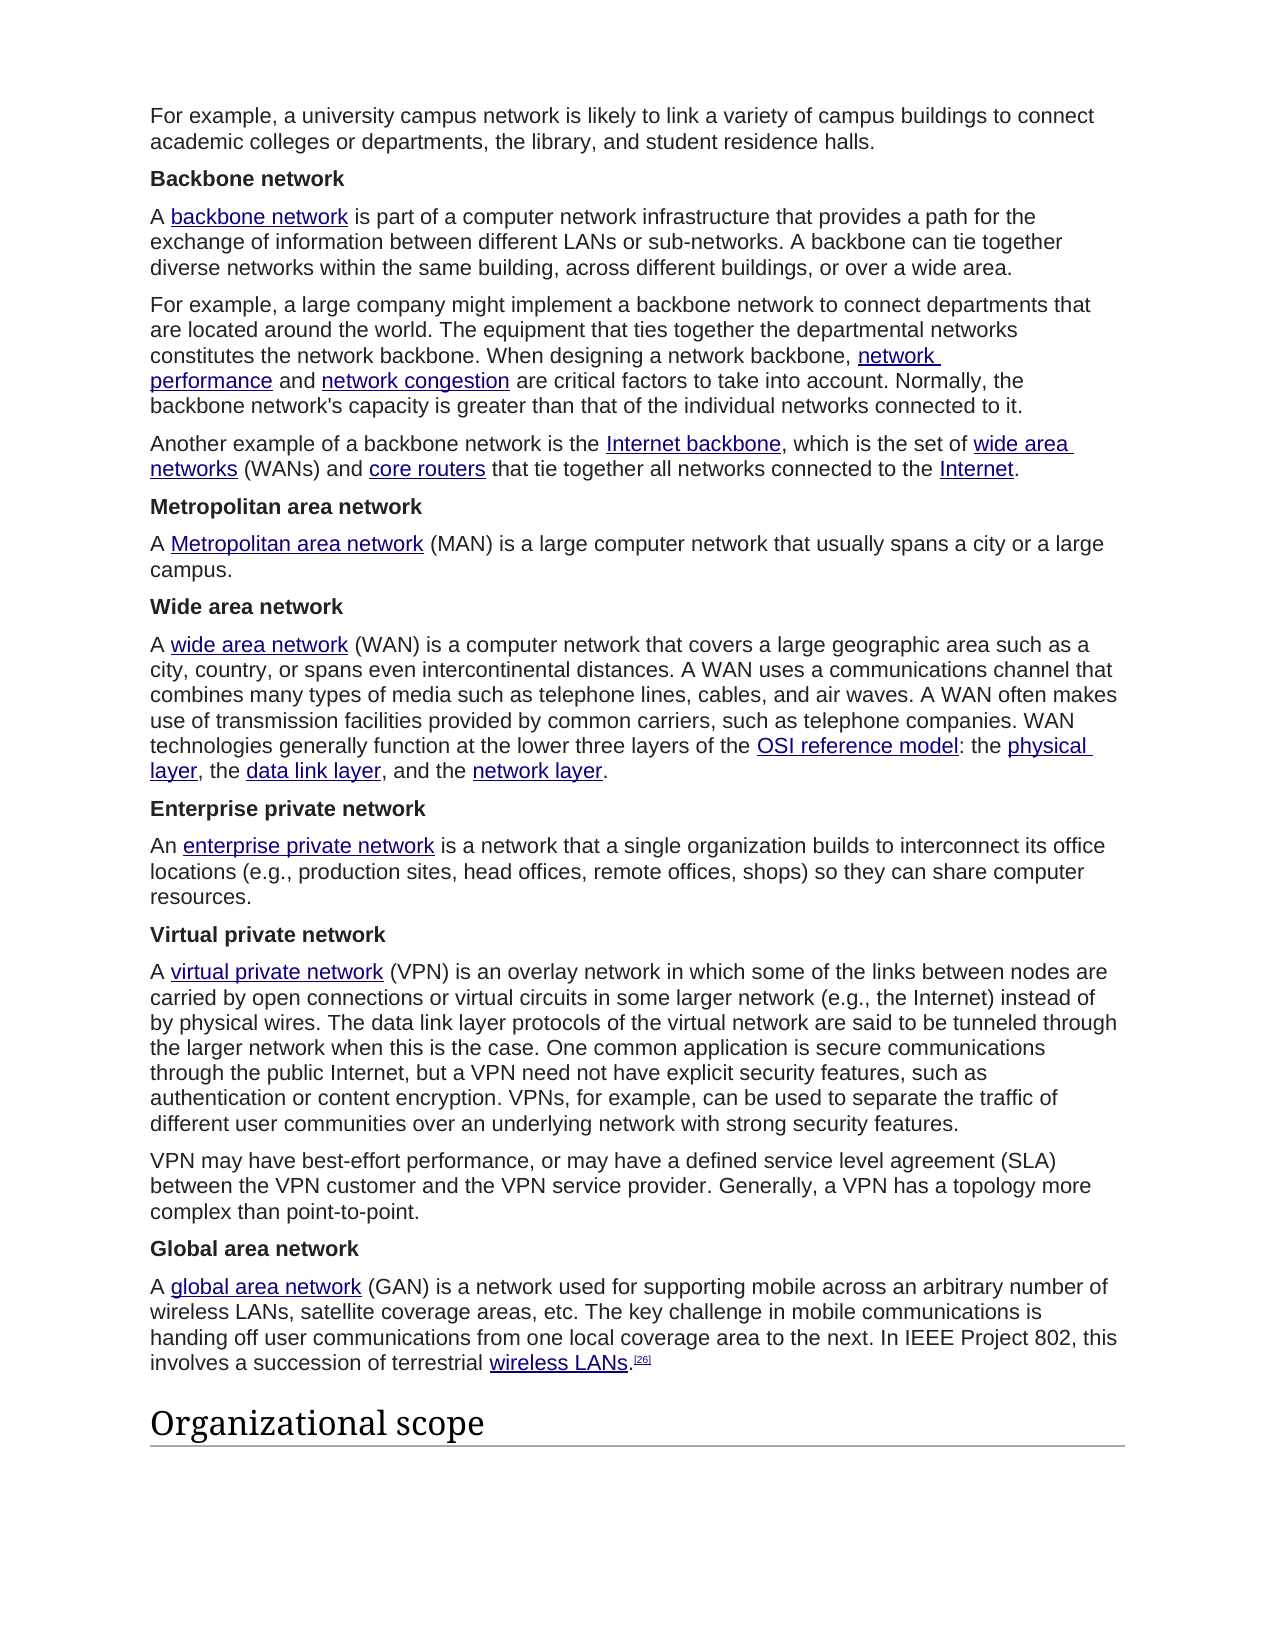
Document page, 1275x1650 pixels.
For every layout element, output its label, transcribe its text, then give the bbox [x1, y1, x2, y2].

text Wide area network [150, 594, 1125, 619]
text An enterprise private network is a network that a single organization builds to interconnect its office locations (e.g., production sites, head offices, remote offices, shops) so they can share computer resources. [150, 833, 1125, 909]
text Enterprise private network [150, 796, 1125, 821]
text Virtual private network [150, 922, 1125, 947]
text For example, a university campus network is likely to link a variety of campus buildings to connect academic colleges or departments, the library, and student residence halls. [150, 103, 1125, 154]
text Backbone network [150, 166, 1125, 192]
text A global area network (GAN) is a network used for supporting mobile across an arbitrary number of wireless LANs, satellite coverage areas, etc. The key challenge in mobile communications is handing off user communications from one local coverage area to the next. In IEEE Project 802, this involves a succession of terrestrial wireless LANs.[26] [150, 1274, 1125, 1375]
text Organizational scope [150, 1400, 1125, 1445]
text A Metropolitan area network (MAN) is a large computer network that usually spans a city or a large campus. [150, 531, 1125, 582]
text VPN may have best-effort performance, or may have a defined service level agreement (SLA) between the VPN customer and the VPN service provider. Generally, a VPN has a topology more complex than point-to-point. [150, 1148, 1125, 1224]
text Metropolitan area network [150, 494, 1125, 519]
text Another example of a backbone network is the Internet backbone, which is the set of wide area networks (WANs) and core routers that tie together all networks connected to the Internet. [150, 431, 1125, 481]
text A backbone network is part of a computer network infrastructure that provides a path for the exchange of information between different LANs or sub-networks. A backbone can tie together diverse networks within the same building, across different buildings, or over a wide area. [150, 204, 1125, 280]
text A wide area network (WAN) is a computer network that covers a large geographic area such as a city, country, or spans even intercontinental distances. A WAN uses a communications channel that combines many types of media such as telephone lines, cables, and air waves. A WAN often makes use of transmission facilities provided by common carriers, such as telephone companies. WAN technologies generally function at the lower three layers of the OSI reference model: the physical layer, the data link layer, and the network layer. [150, 632, 1125, 783]
text Global area network [150, 1236, 1125, 1262]
text A virtual private network (VPN) is an overlay network in which some of the links between nodes are carried by open connections or virtual circuits in some larger network (e.g., the Internet) instead of by physical wires. The data link layer protocols of the virtual network are said to be tunneled through the larger network when this is the case. One common application is secure communications through the public Internet, but a VPN need not have explicit security features, such as authentication or content encryption. VPNs, for example, can be used to separate the traffic of different user communities over an underlying network with strong security features. [150, 959, 1125, 1136]
text For example, a large company might implement a backbone network to connect departments that are located around the world. The equipment that ties together the departmental networks constitutes the network backbone. When designing a network backbone, network performance and network congestion are critical factors to take into account. Normally, the backbone network's capacity is greater than that of the individual networks connected to it. [150, 292, 1125, 418]
